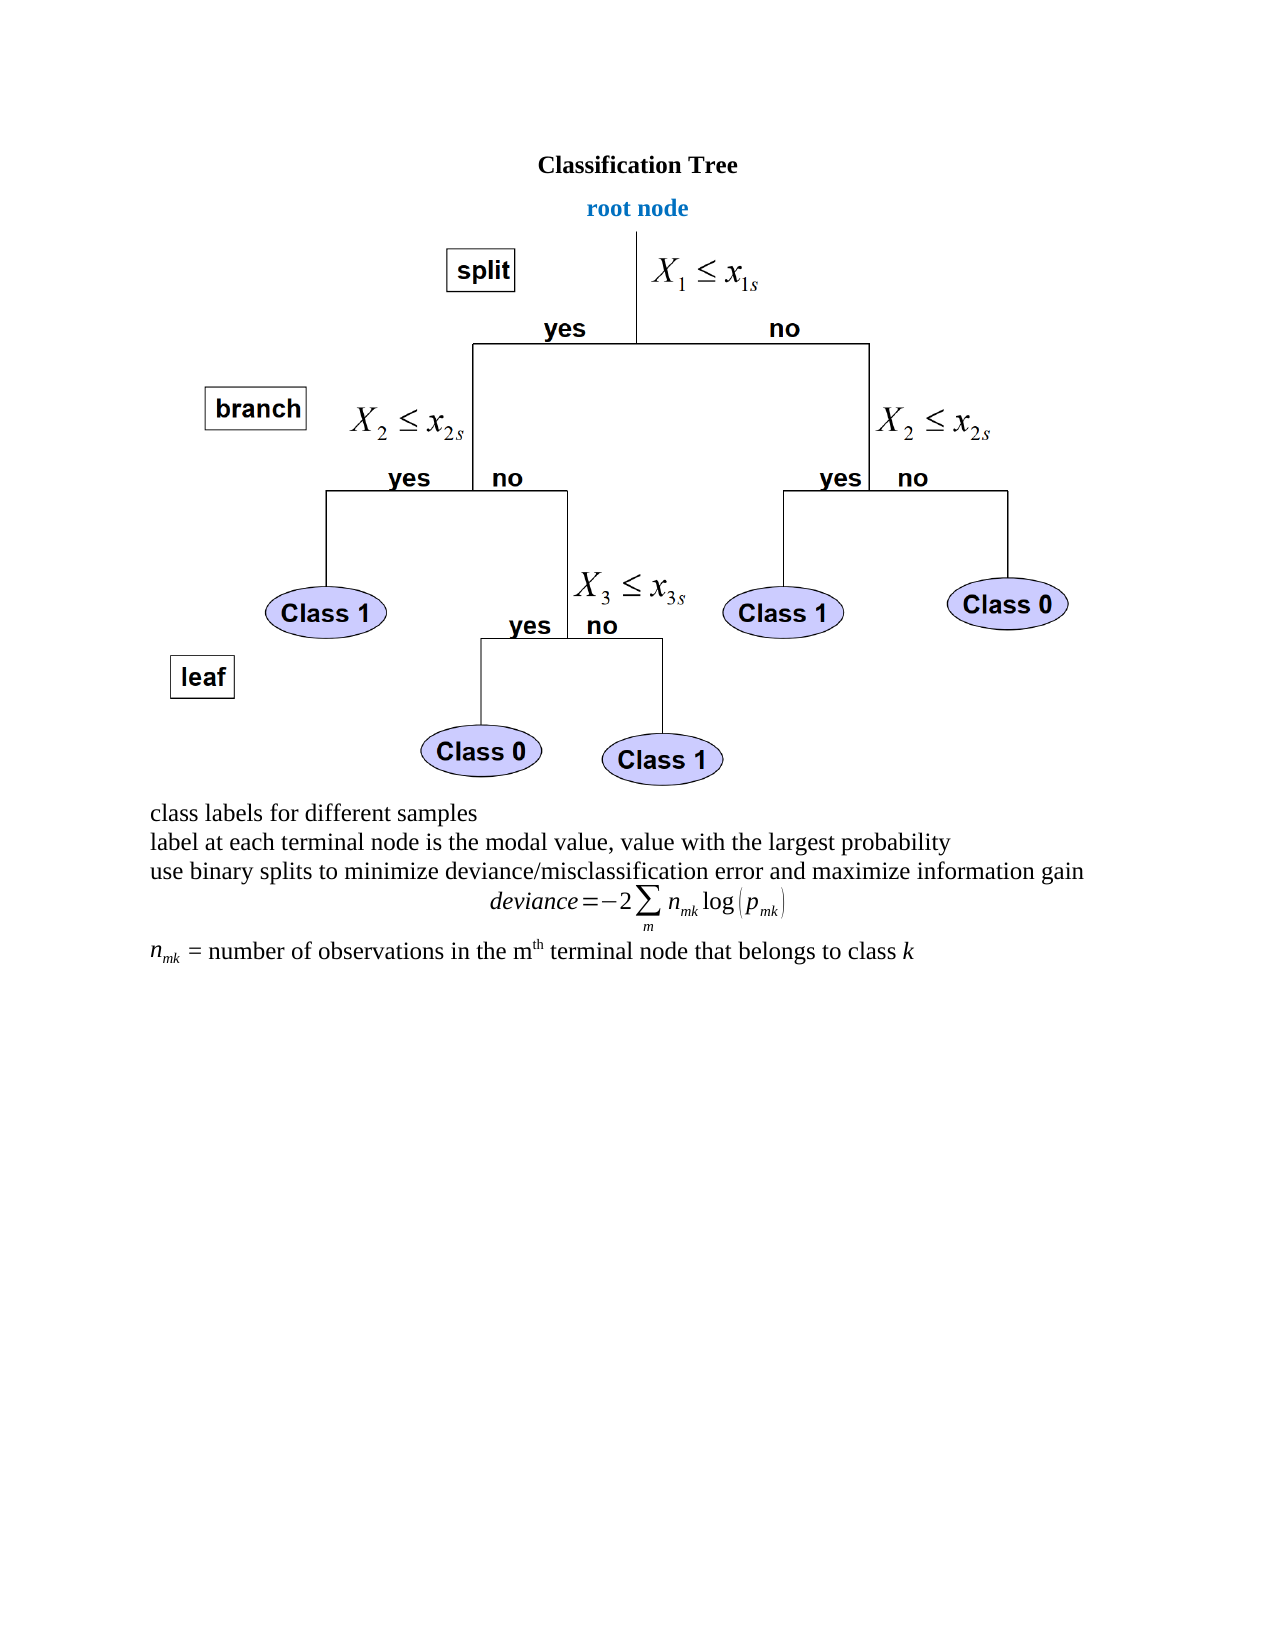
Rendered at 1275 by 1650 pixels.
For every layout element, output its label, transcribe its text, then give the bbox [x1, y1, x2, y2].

text = number of observations in the mth terminal node that belongs to class [150, 936, 1125, 967]
picture [159, 221, 1078, 799]
text use binary splits to minimize deviance/misclassification error and maximize information gain [150, 856, 1125, 885]
text Classification Tree [150, 150, 1125, 179]
text root node [150, 193, 1125, 222]
text label at each terminal node is the modal value, value with the largest probability [150, 827, 1125, 856]
text class labels for different samples [150, 798, 1125, 827]
